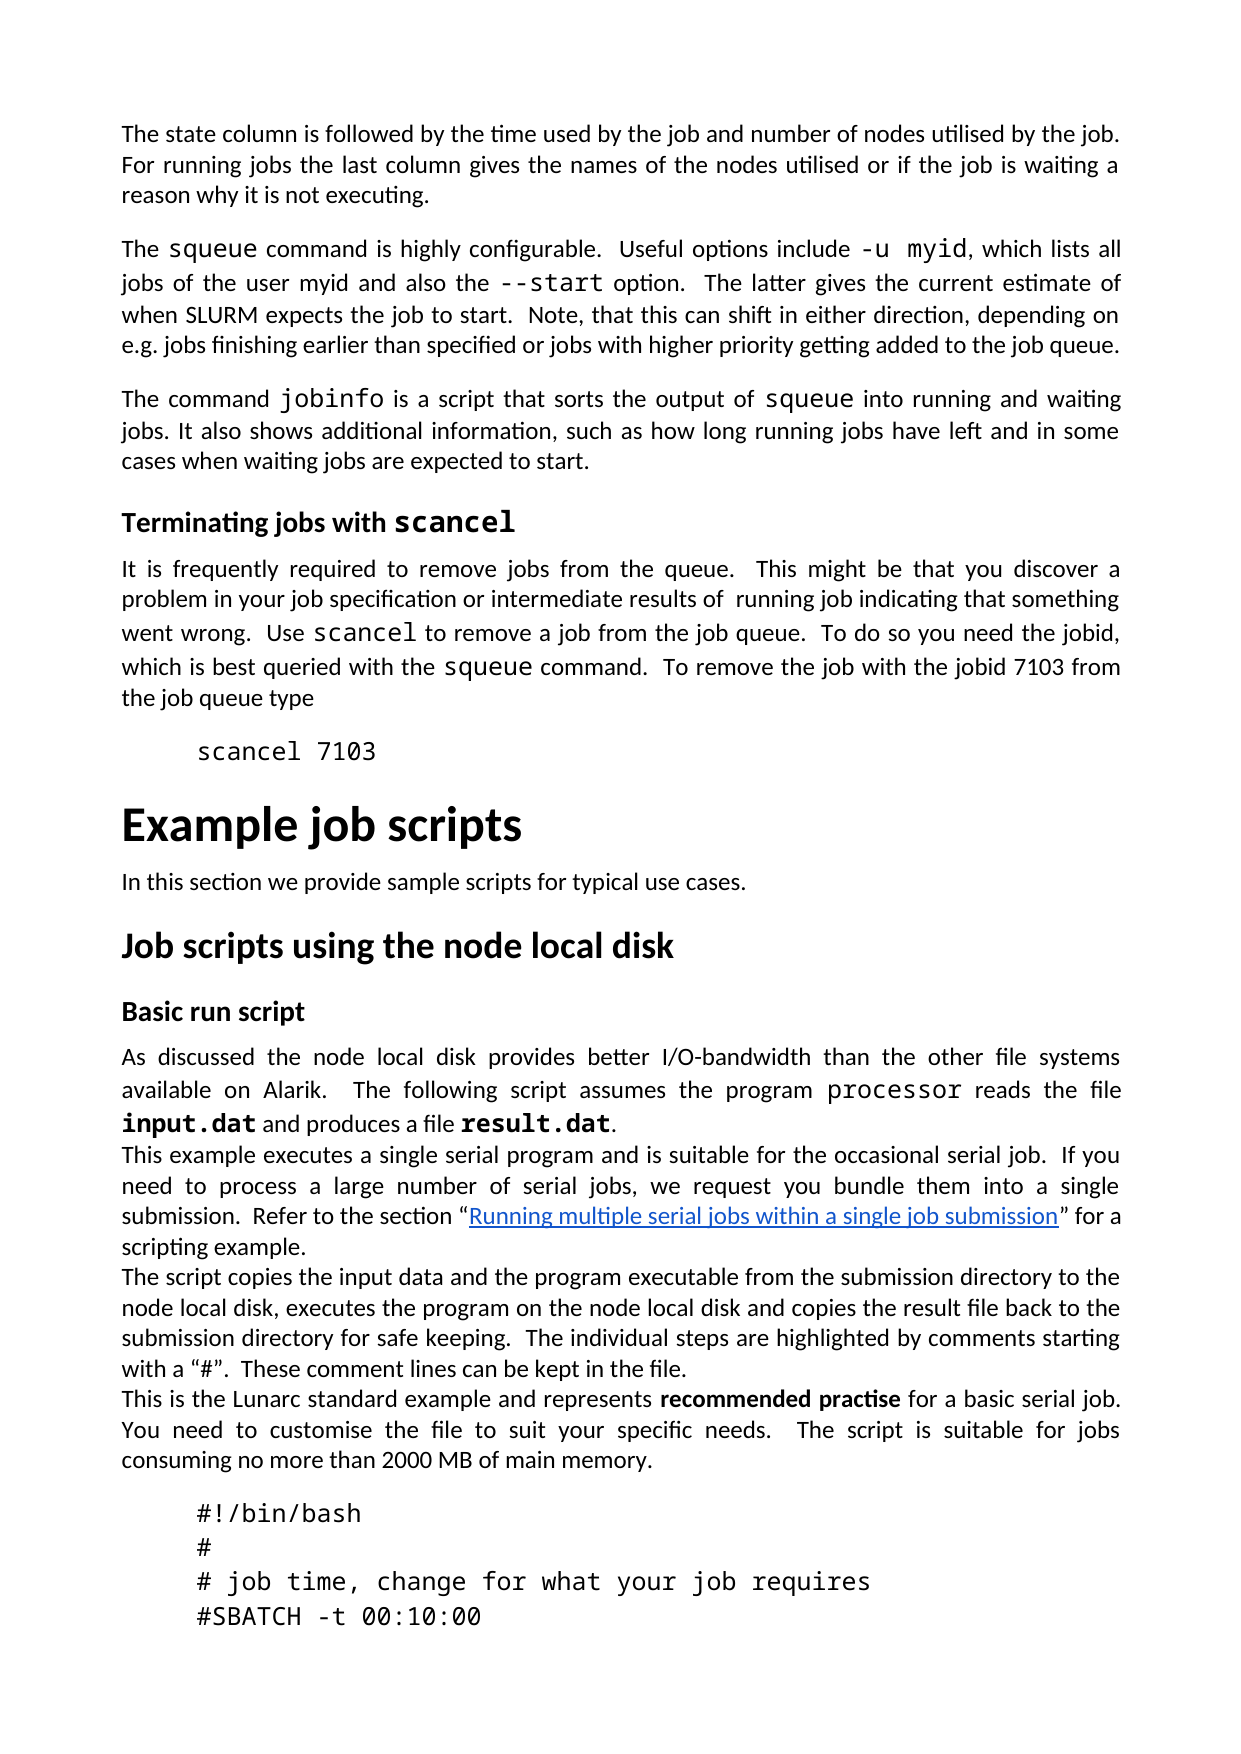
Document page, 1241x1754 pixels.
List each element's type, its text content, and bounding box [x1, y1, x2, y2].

subtitle Basic run script [121, 993, 1122, 1028]
subtitle Job scripts using the node local disk [121, 922, 1122, 968]
text The state column is followed by the time used by the job and number of nodes utilised by the job. For running jobs the last column gives the names of the nodes utilised or if the job is waiting a reason why it is not executing. [121, 118, 1122, 210]
text In this section we provide sample scripts for typical use cases. [121, 866, 1122, 897]
subtitle Terminating jobs with scancel [121, 501, 1122, 541]
text This is the Lunarc standard example and represents recommended practise for a basic serial job. You need to customise the file to suit your specific needs. The script is suitable for jobs consuming no more than 2000 MB of main memory. [121, 1383, 1122, 1475]
subtitle Example job scripts [121, 793, 1122, 854]
text scancel 7103 [121, 734, 1122, 768]
text The command jobinfo is a script that sorts the output of squeue into running and waiting jobs. It also shows additional information, such as how long running jobs have left and in some cases when waiting jobs are expected to start. [121, 381, 1122, 476]
text #!/bin/bash [121, 1496, 1122, 1530]
text It is frequently required to remove jobs from the queue. This might be that you discover a problem in your job specification or intermediate results of running job indicating that something went wrong. Use scancel to remove a job from the job queue. To do so you need the jobid, which is best queried with the squeue command. To remove the job with the jobid 7103 from the job queue type [121, 553, 1122, 713]
text The script copies the input data and the program executable from the submission directory to the node local disk, executes the program on the node local disk and copies the result file back to the submission directory for safe keeping. The individual steps are highlighted by comments starting with a “#”. These comment lines can be kept in the file. [121, 1261, 1122, 1383]
text The squeue command is highly configurable. Useful options include -u myid, which lists all jobs of the user myid and also the --start option. The latter gives the current estimate of when SLURM expects the job to start. Note, that this can shift in either direction, depending on e.g. jobs finishing earlier than specified or jobs with higher priority getting added to the job queue. [121, 231, 1122, 360]
text As discussed the node local disk provides better I/O-bandwidth than the other file systems available on Alarik. The following script assumes the program processor reads the file input.dat and produces a file result.dat. [121, 1041, 1122, 1139]
text # [121, 1530, 1122, 1564]
text This example executes a single serial program and is suitable for the occasional serial job. If you need to process a large number of serial jobs, we request you bundle them into a single submission. Refer to the section “Running multiple serial jobs within a single job submission” for a scripting example. [121, 1139, 1122, 1261]
text #SBATCH -t 00:10:00 [121, 1598, 1122, 1632]
text # job time, change for what your job requires [121, 1564, 1122, 1598]
